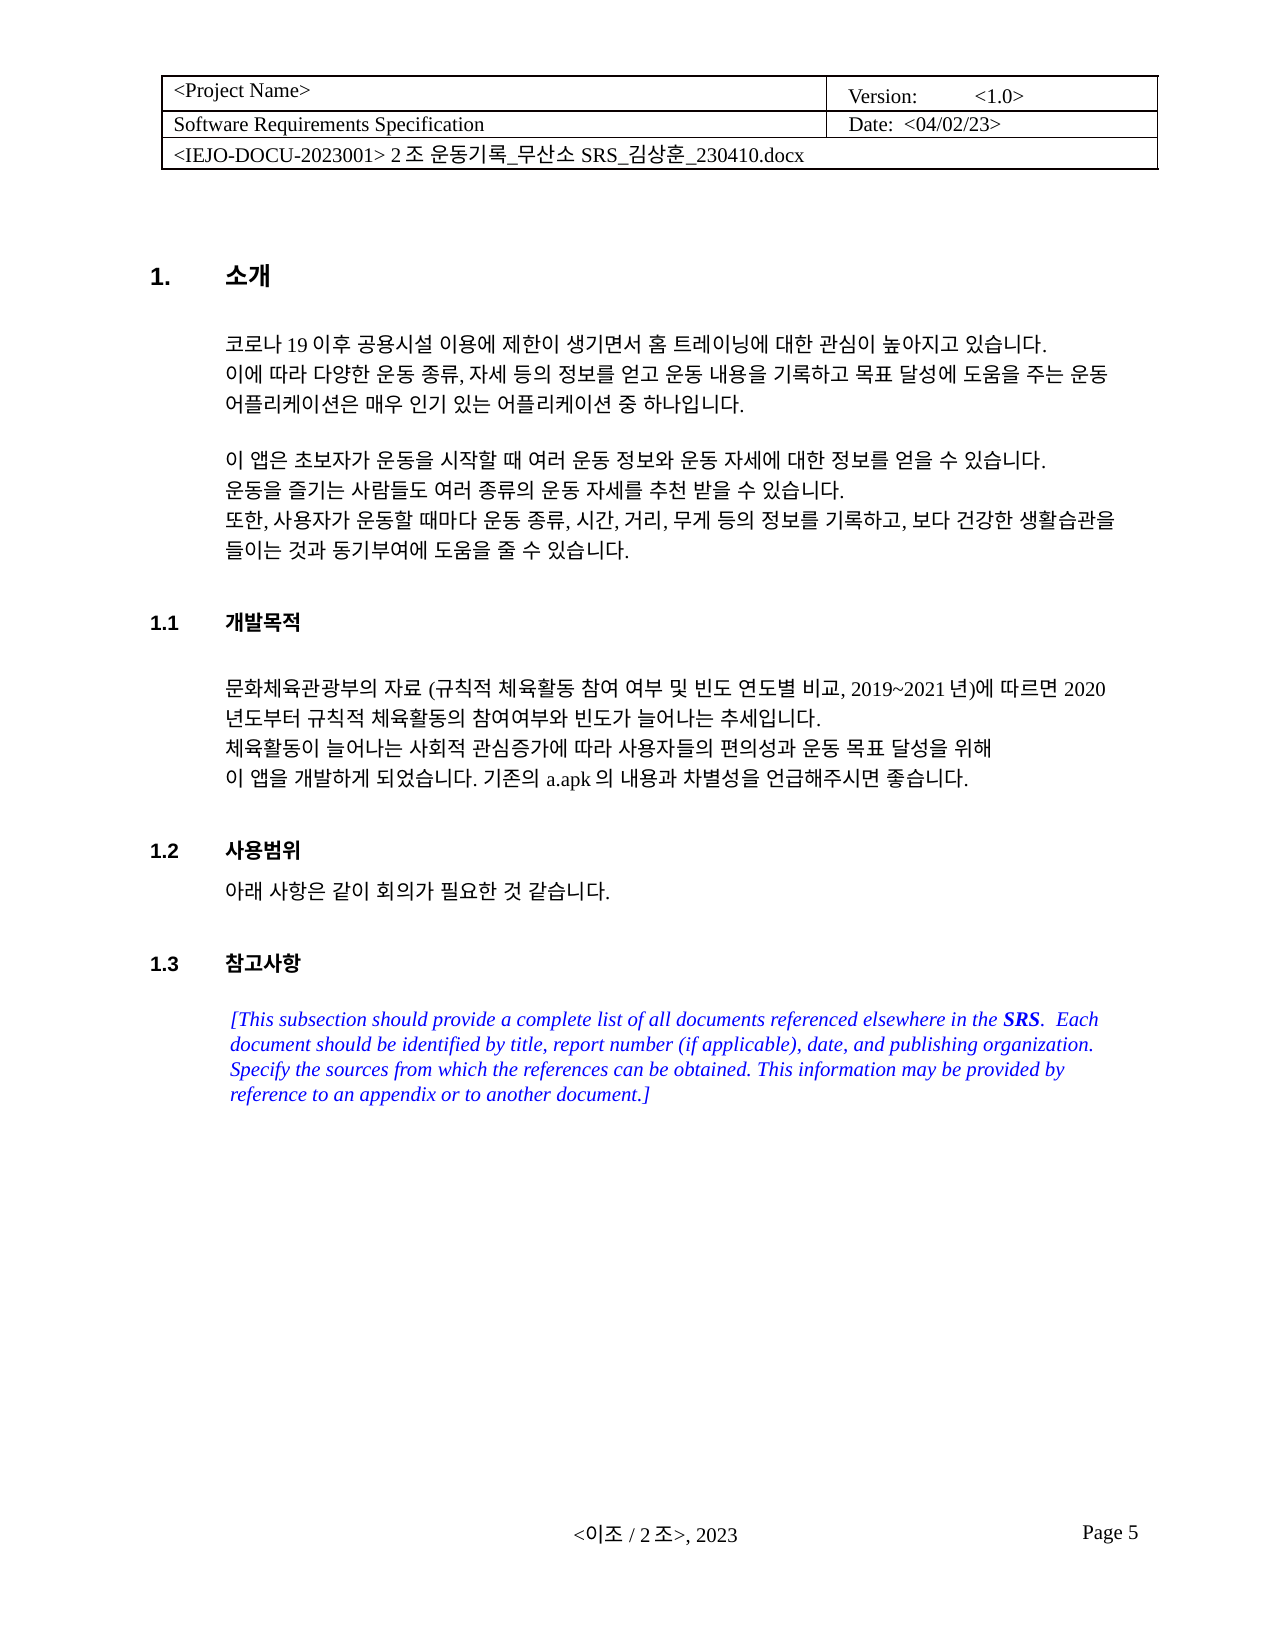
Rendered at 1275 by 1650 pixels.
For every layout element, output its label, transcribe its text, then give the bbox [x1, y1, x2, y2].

text 문화체육관광부의 자료 (규칙적 체육활동 참여 여부 및 빈도 연도별 비교, 2019~2021년)에 따르면 2020년도부터 규칙적 체육활동의 참여여부와 빈도가 늘어나는 추세입니다. [217, 672, 1133, 732]
text 코로나19 이후 공용시설 이용에 제한이 생기면서 홈 트레이닝에 대한 관심이 높아지고 있습니다. [217, 328, 1133, 358]
text 이 앱을 개발하게 되었습니다. 기존의 a.apk의 내용과 차별성을 언급해주시면 좋습니다. [217, 763, 1133, 793]
text 이 앱은 초보자가 운동을 시작할 때 여러 운동 정보와 운동 자세에 대한 정보를 얻을 수 있습니다. [217, 444, 1133, 474]
subtitle 참고사항 [142, 945, 1133, 979]
subtitle 사용범위 [142, 832, 1133, 867]
text 아래 사항은 같이 회의가 필요한 것 같습니다. [217, 873, 1133, 905]
text 이에 따라 다양한 운동 종류, 자세 등의 정보를 얻고 운동 내용을 기록하고 목표 달성에 도움을 주는 운동 어플리케이션은 매우 인기 있는 어플리케이션 중 하나입니다. [217, 358, 1133, 419]
text 체육활동이 늘어나는 사회적 관심증가에 따라 사용자들의 편의성과 운동 목표 달성을 위해 [217, 732, 1133, 763]
text 또한, 사용자가 운동할 때마다 운동 종류, 시간, 거리, 무게 등의 정보를 기록하고, 보다 건강한 생활습관을 들이는 것과 동기부여에 도움을 줄 수 있습니다. [217, 504, 1133, 565]
subtitle 개발목적 [142, 604, 1133, 639]
text 운동을 즐기는 사람들도 여러 종류의 운동 자세를 추천 받을 수 있습니다. [217, 474, 1133, 504]
subtitle 소개 [142, 254, 1133, 295]
text [This subsection should provide a complete list of all documents referenced elsewhere in the SRS. Each document should be identified by title, report number (if applicable), date, and publishing organization. Specify the sources from which the references can be obtained. This information may be provided by reference to an appendix or to another document.] [221, 1004, 1133, 1108]
